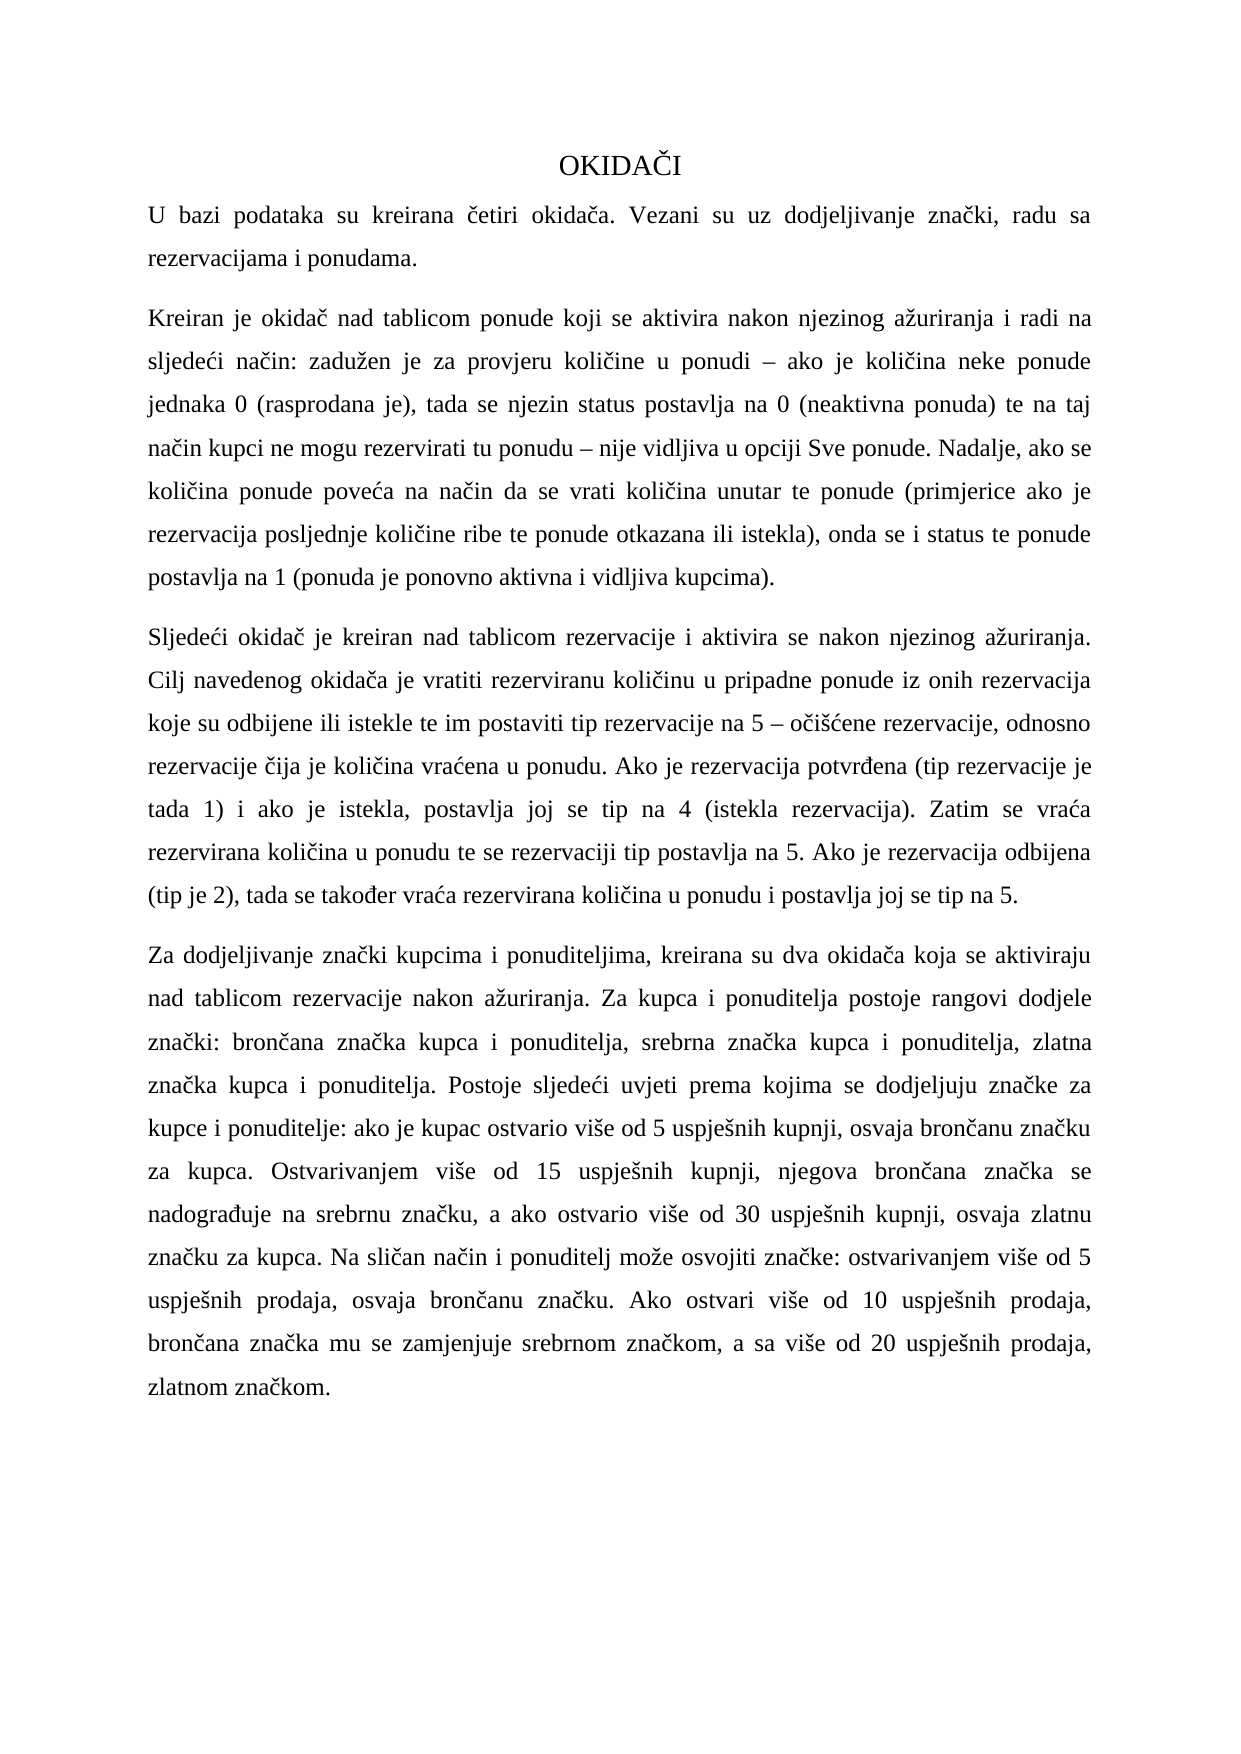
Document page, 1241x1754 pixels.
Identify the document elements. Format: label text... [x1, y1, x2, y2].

text OKIDAČI [148, 148, 1093, 181]
text U bazi podataka su kreirana četiri okidača. Vezani su uz dodjeljivanje znački, radu sa rezervacijama i ponudama. [148, 200, 1093, 272]
text Kreiran je okidač nad tablicom ponude koji se aktivira nakon njezinog ažuriranja i radi na sljedeći način: zadužen je za provjeru količine u ponudi – ako je količina neke ponude jednaka 0 (rasprodana je), tada se njezin status postavlja na 0 (neaktivna ponuda) te na taj način kupci ne mogu rezervirati tu ponudu – nije vidljiva u opciji Sve ponude. Nadalje, ako se količina ponude poveća na način da se vrati količina unutar te ponude (primjerice ako je rezervacija posljednje količine ribe te ponude otkazana ili istekla), onda se i status te ponude postavlja na 1 (ponuda je ponovno aktivna i vidljiva kupcima). [148, 303, 1093, 591]
text Za dodjeljivanje znački kupcima i ponuditeljima, kreirana su dva okidača koja se aktiviraju nad tablicom rezervacije nakon ažuriranja. Za kupca i ponuditelja postoje rangovi dodjele znački: brončana značka kupca i ponuditelja, srebrna značka kupca i ponuditelja, zlatna značka kupca i ponuditelja. Postoje sljedeći uvjeti prema kojima se dodjeljuju značke za kupce i ponuditelje: ako je kupac ostvario više od 5 uspješnih kupnji, osvaja brončanu značku za kupca. Ostvarivanjem više od 15 uspješnih kupnji, njegova brončana značka se nadograđuje na srebrnu značku, a ako ostvario više od 30 uspješnih kupnji, osvaja zlatnu značku za kupca. Na sličan način i ponuditelj može osvojiti značke: ostvarivanjem više od 5 uspješnih prodaja, osvaja brončanu značku. Ako ostvari više od 10 uspješnih prodaja, brončana značka mu se zamjenjuje srebrnom značkom, a sa više od 20 uspješnih prodaja, zlatnom značkom. [148, 940, 1093, 1400]
text Sljedeći okidač je kreiran nad tablicom rezervacije i aktivira se nakon njezinog ažuriranja. Cilj navedenog okidača je vratiti rezerviranu količinu u pripadne ponude iz onih rezervacija koje su odbijene ili istekle te im postaviti tip rezervacije na 5 – očišćene rezervacije, odnosno rezervacije čija je količina vraćena u ponudu. Ako je rezervacija potvrđena (tip rezervacije je tada 1) i ako je istekla, postavlja joj se tip na 4 (istekla rezervacija). Zatim se vraća rezervirana količina u ponudu te se rezervaciji tip postavlja na 5. Ako je rezervacija odbijena (tip je 2), tada se također vraća rezervirana količina u ponudu i postavlja joj se tip na 5. [148, 622, 1093, 909]
